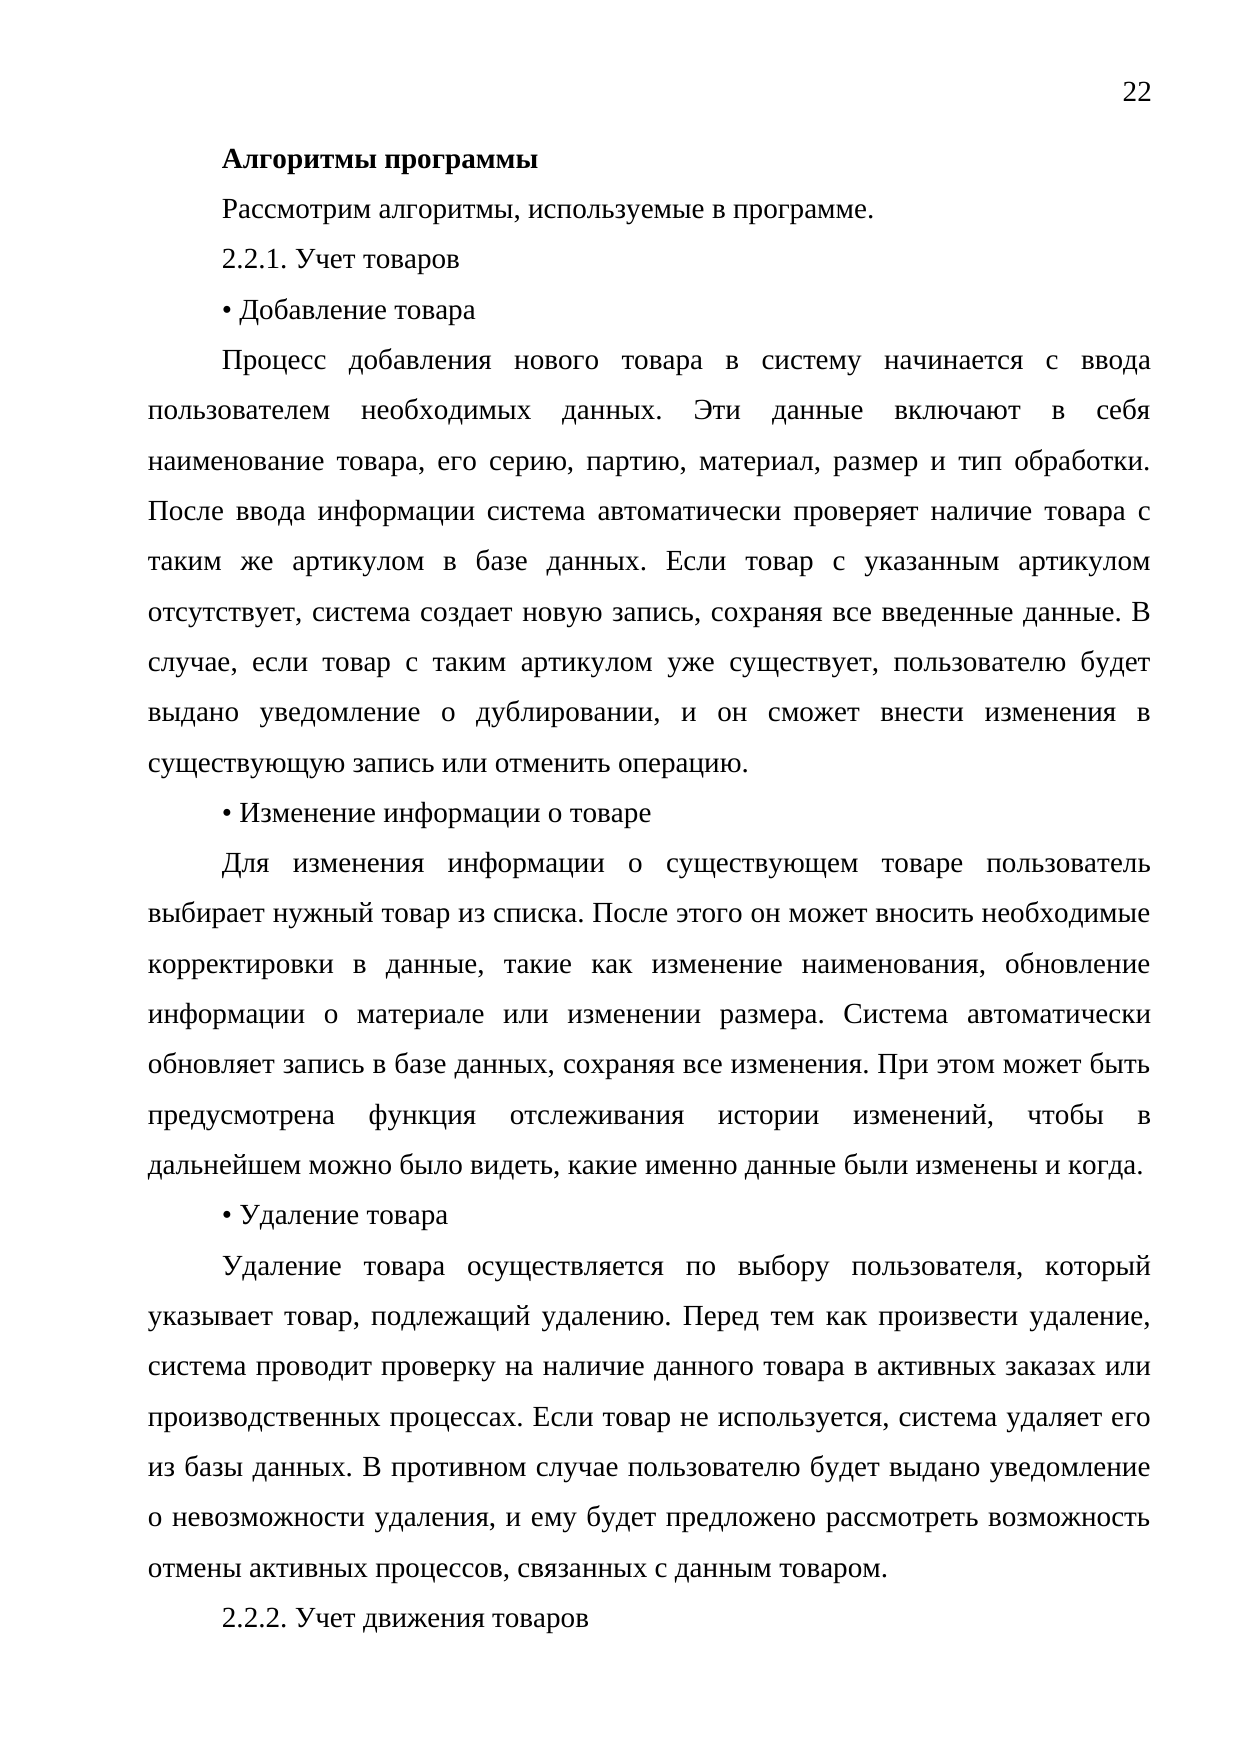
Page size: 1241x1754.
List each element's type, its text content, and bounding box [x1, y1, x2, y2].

text Удаление товара осуществляется по выбору пользователя, который указывает товар, подлежащий удалению. Перед тем как произвести удаление, система проводит проверку на наличие данного товара в активных заказах или производственных процессах. Если товар не используется, система удаляет его из базы данных. В противном случае пользователю будет выдано уведомление о невозможности удаления, и ему будет предложено рассмотреть возможность отмены активных процессов, связанных с данным товаром. [148, 1248, 1152, 1583]
text Рассмотрим алгоритмы, используемые в программе. [148, 191, 1152, 225]
text • Удаление товара [148, 1197, 1152, 1231]
text Для изменения информации о существующем товаре пользователь выбирает нужный товар из списка. После этого он может вносить необходимые корректировки в данные, такие как изменение наименования, обновление информации о материале или изменении размера. Система автоматически обновляет запись в базе данных, сохраняя все изменения. При этом может быть предусмотрена функция отслеживания истории изменений, чтобы в дальнейшем можно было видеть, какие именно данные были изменены и когда. [148, 845, 1152, 1181]
text Процесс добавления нового товара в систему начинается с ввода пользователем необходимых данных. Эти данные включают в себя наименование товара, его серию, партию, материал, размер и тип обработки. После ввода информации система автоматически проверяет наличие товара с таким же артикулом в базе данных. Если товар с указанным артикулом отсутствует, система создает новую запись, сохраняя все введенные данные. В случае, если товар с таким артикулом уже существует, пользователю будет выдано уведомление о дублировании, и он сможет внести изменения в существующую запись или отменить операцию. [148, 342, 1152, 778]
text • Добавление товара [148, 292, 1152, 325]
text • Изменение информации о товаре [148, 795, 1152, 828]
text 2.2.1. Учет товаров [148, 242, 1152, 275]
text 2.2.2. Учет движения товаров [148, 1600, 1152, 1633]
text Алгоритмы программы [148, 141, 1152, 174]
